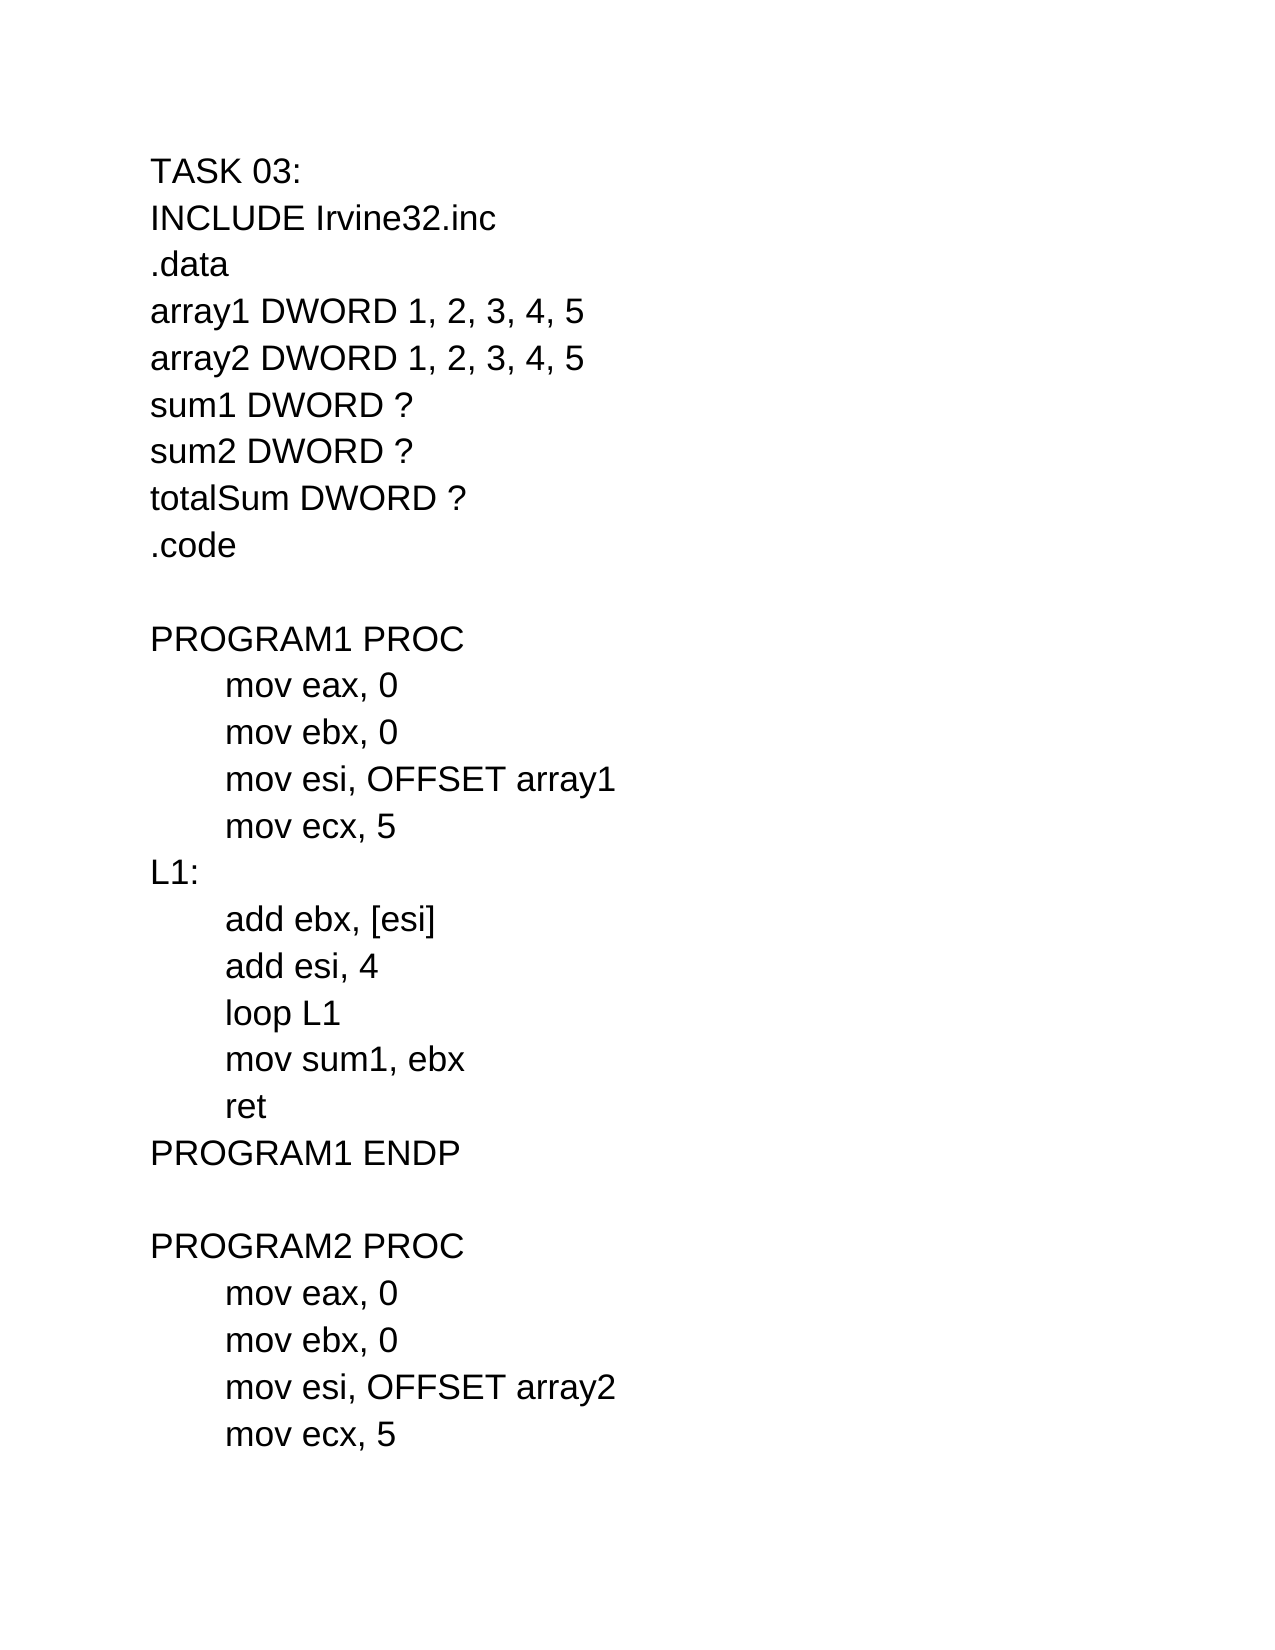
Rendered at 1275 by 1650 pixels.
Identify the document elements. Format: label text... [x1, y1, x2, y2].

text mov ecx, 5 [150, 1413, 1125, 1453]
text mov sum1, ebx [150, 1039, 1125, 1079]
text ret [150, 1085, 1125, 1126]
text INCLUDE Irvine32.inc [150, 197, 1125, 237]
text array1 DWORD 1, 2, 3, 4, 5 [150, 290, 1125, 331]
text TASK 03: [150, 150, 1125, 191]
text sum1 DWORD ? [150, 384, 1125, 424]
text add esi, 4 [150, 945, 1125, 986]
text L1: [150, 852, 1125, 892]
text mov eax, 0 [150, 664, 1125, 705]
text mov eax, 0 [150, 1272, 1125, 1313]
text array2 DWORD 1, 2, 3, 4, 5 [150, 337, 1125, 378]
text mov ebx, 0 [150, 1319, 1125, 1360]
text .data [150, 243, 1125, 284]
text add ebx, [esi] [150, 898, 1125, 939]
text PROGRAM1 PROC [150, 618, 1125, 658]
text sum2 DWORD ? [150, 431, 1125, 471]
text PROGRAM2 PROC [150, 1226, 1125, 1266]
text mov ecx, 5 [150, 805, 1125, 846]
text .code [150, 524, 1125, 565]
text mov esi, OFFSET array1 [150, 758, 1125, 799]
text mov ebx, 0 [150, 711, 1125, 752]
text loop L1 [150, 992, 1125, 1033]
text mov esi, OFFSET array2 [150, 1366, 1125, 1407]
text PROGRAM1 ENDP [150, 1132, 1125, 1173]
text totalSum DWORD ? [150, 477, 1125, 518]
